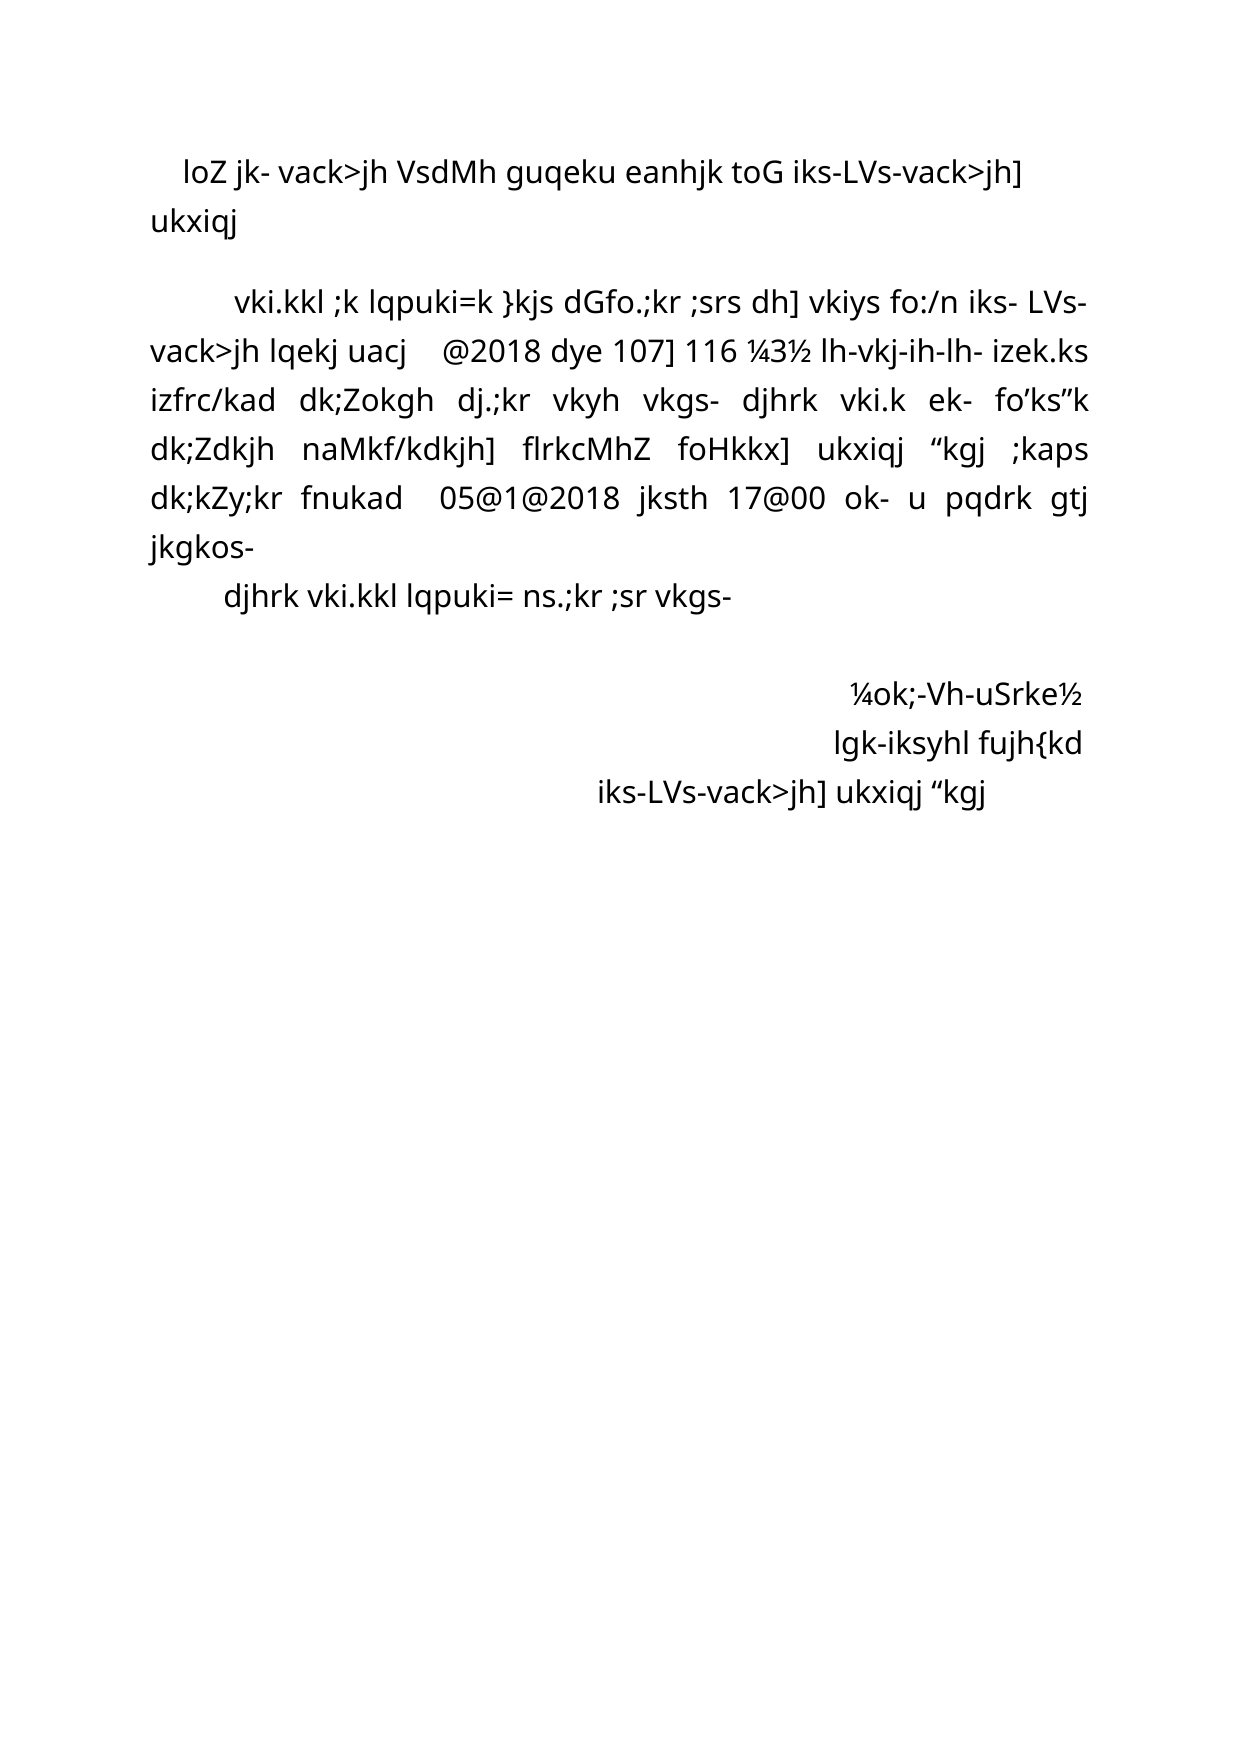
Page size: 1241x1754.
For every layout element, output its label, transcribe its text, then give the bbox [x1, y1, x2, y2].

text loZ jk- vack>jh VsdMh guqeku eanhjk toG iks-LVs-vack>jh] ukxiqj [150, 150, 1090, 242]
text lgk-iksyhl fujh{kd [825, 721, 1090, 763]
text ¼ok;-Vh-uSrke½ [825, 672, 1090, 714]
text iks-LVs-vack>jh] ukxiqj “kgj [150, 770, 1090, 812]
text djhrk vki.kkl lqpuki= ns.;kr ;sr vkgs- [150, 574, 1090, 616]
text vki.kkl ;k lqpuki=k }kjs dGfo.;kr ;srs dh] vkiys fo:/n iks- LVs- vack>jh lqekj uacj @2018 dye 107] 116 ¼3½ lh-vkj-ih-lh- izek.ks izfrc/kad dk;Zokgh dj.;kr vkyh vkgs- djhrk vki.k ek- fo’ks”k dk;Zdkjh naMkf/kdkjh] flrkcMhZ foHkkx] ukxiqj “kgj ;kaps dk;kZy;kr fnukad 05@1@2018 jksth 17@00 ok- u pqdrk gtj jkgkos- [150, 280, 1090, 567]
